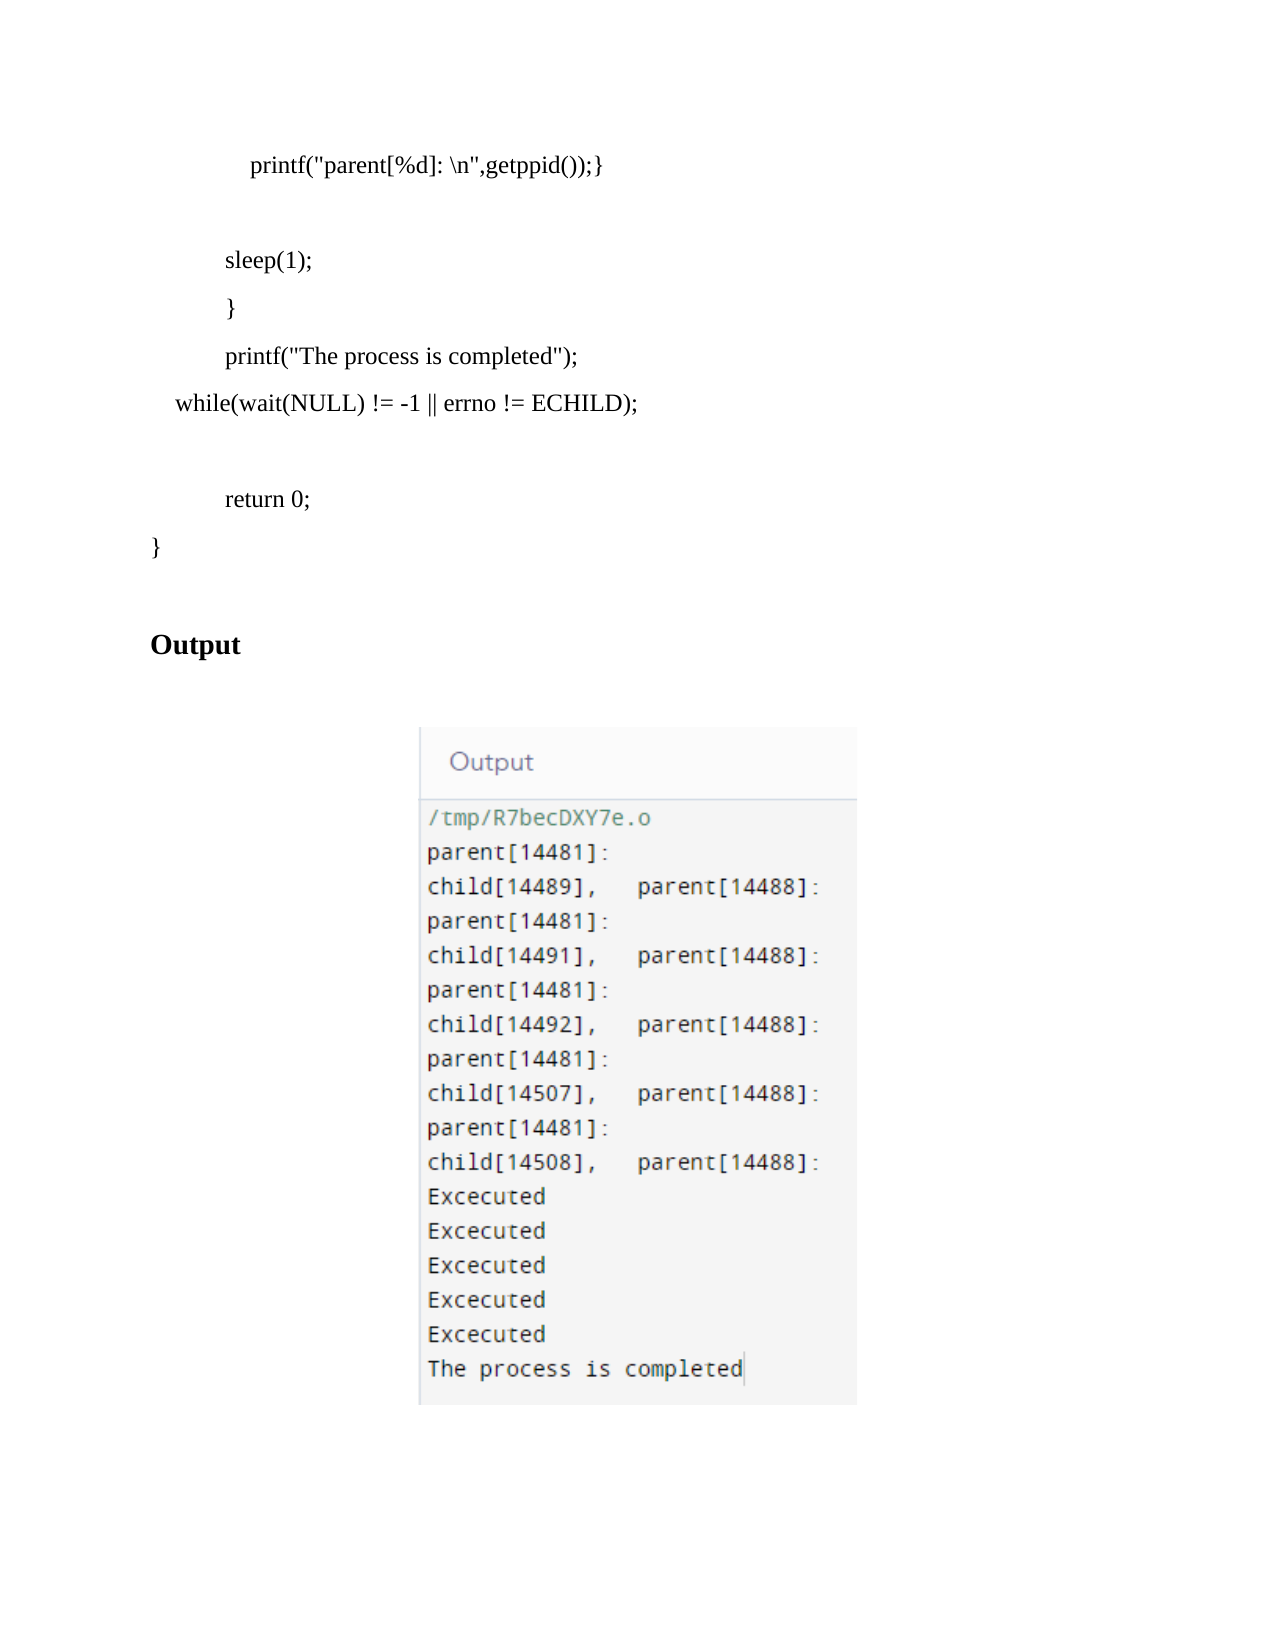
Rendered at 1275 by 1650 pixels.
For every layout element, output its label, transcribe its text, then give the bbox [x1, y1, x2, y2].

text Output [150, 627, 1125, 661]
picture [418, 727, 858, 1405]
text while(wait(NULL) != -1 || errno != ECHILD); [150, 388, 1125, 417]
text } [150, 293, 1125, 322]
text return 0; [150, 484, 1125, 513]
text printf("parent[%d]: \n",getppid());} [150, 150, 1125, 179]
text printf("The process is completed"); [150, 341, 1125, 369]
text sleep(1); [150, 245, 1125, 274]
text } [150, 532, 1125, 560]
